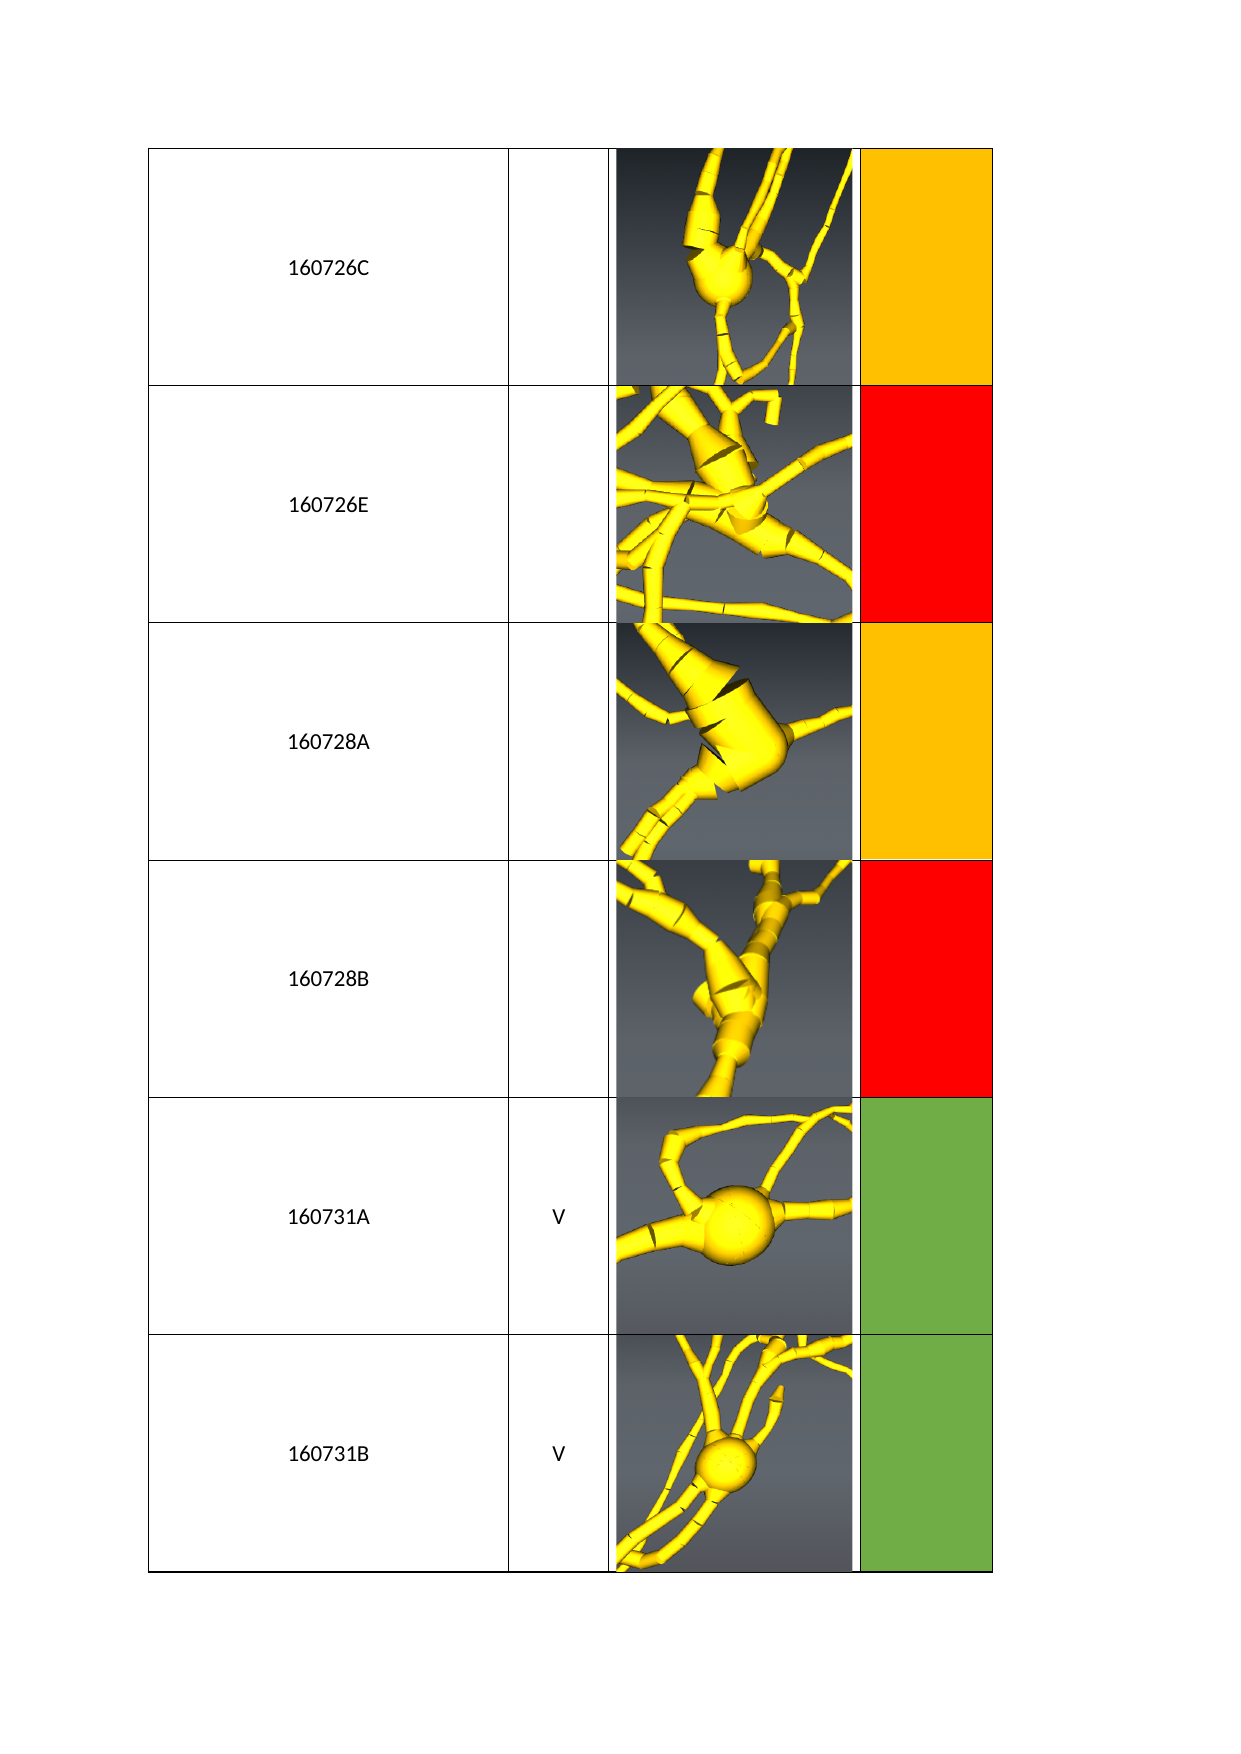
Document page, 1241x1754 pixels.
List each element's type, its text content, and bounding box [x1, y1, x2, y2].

table_cell [861, 149, 992, 385]
table_cell [509, 386, 608, 622]
table_cell 160728B [149, 861, 508, 1097]
table_cell [861, 1335, 992, 1571]
table_cell [861, 1098, 992, 1334]
table_cell [853, 1098, 860, 1334]
picture [616, 386, 853, 1334]
table_cell V [509, 1098, 608, 1334]
table_cell [853, 861, 860, 1097]
table_cell 160728A [149, 623, 508, 859]
table_cell [853, 1335, 860, 1571]
table_cell V [509, 1335, 608, 1571]
table_cell [861, 623, 992, 859]
table_cell [853, 386, 860, 622]
table_cell [853, 149, 860, 385]
table_cell [853, 623, 860, 859]
table_cell 160731A [149, 1098, 508, 1334]
table_cell [509, 149, 608, 385]
picture [616, 148, 853, 385]
table_cell 160726E [149, 386, 508, 622]
table_cell [609, 1098, 616, 1334]
table_cell [609, 386, 616, 622]
table_cell [509, 623, 608, 859]
table_cell [609, 861, 616, 1097]
table_cell 160726C [149, 149, 508, 385]
table_cell [609, 1335, 616, 1571]
picture [616, 1335, 853, 1572]
table_cell [861, 386, 992, 622]
table_cell [609, 149, 616, 385]
table_cell 160731B [149, 1335, 508, 1571]
table_cell [861, 861, 992, 1097]
table_cell [509, 861, 608, 1097]
table_cell [609, 623, 616, 859]
